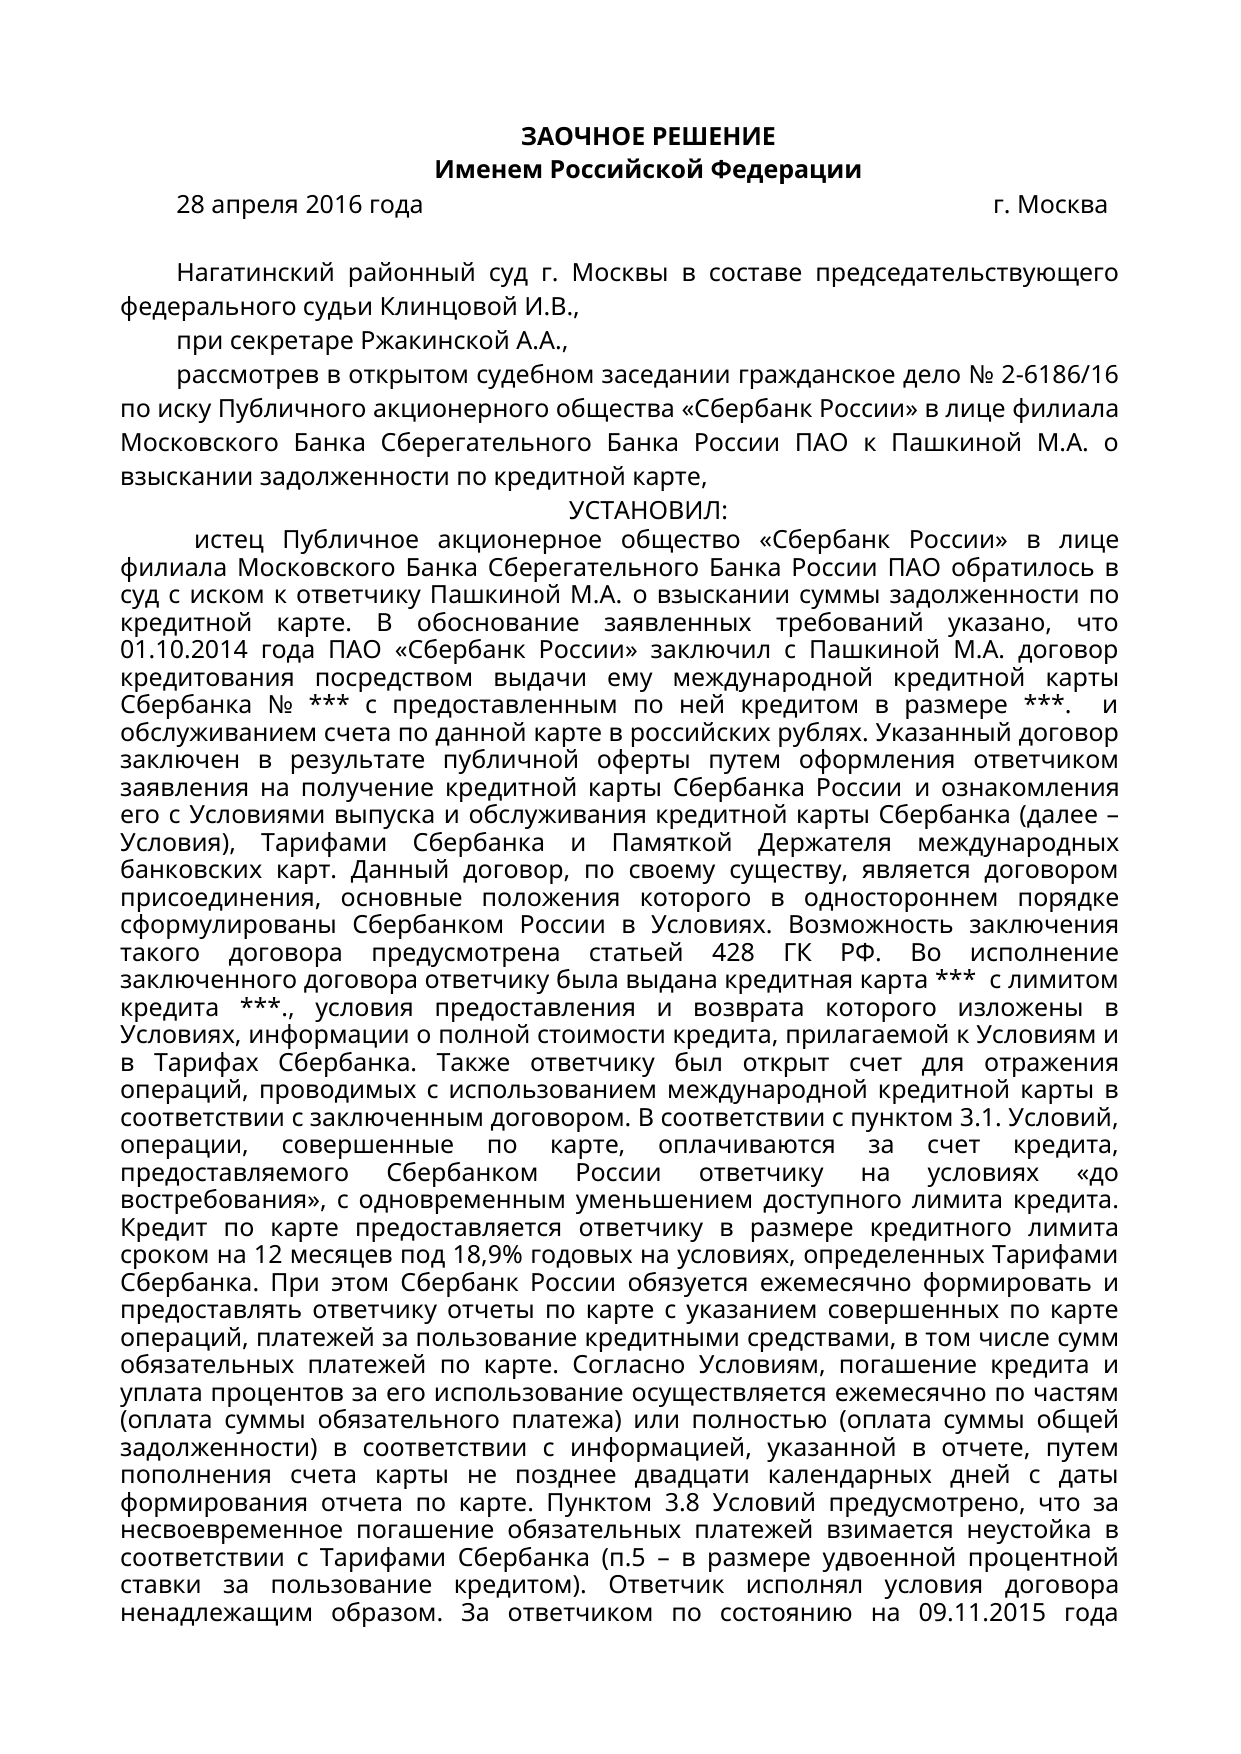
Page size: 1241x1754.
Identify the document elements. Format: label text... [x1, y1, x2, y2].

text рассмотрев в открытом судебном заседании гражданское дело № 2-6186/16 по иску Публичного акционерного общества «Сбербанк России» в лице филиала Московского Банка Сберегательного Банка России ПАО к Пашкиной М.А. о взыскании задолженности по кредитной карте, [120, 357, 1120, 493]
text 28 апреля 2016 года г. Москва [120, 186, 1120, 220]
text Именем Российской Федерации [120, 152, 1120, 186]
text при секретаре Ржакинской А.А., [120, 322, 1120, 357]
text ЗАОЧНОЕ РЕШЕНИЕ [120, 118, 1120, 152]
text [120, 527, 1120, 1627]
text Нагатинский районный суд г. Москвы в составе председательствующего федерального судьи Клинцовой И.В., [120, 254, 1120, 322]
text УСТАНОВИЛ: [120, 493, 1120, 527]
